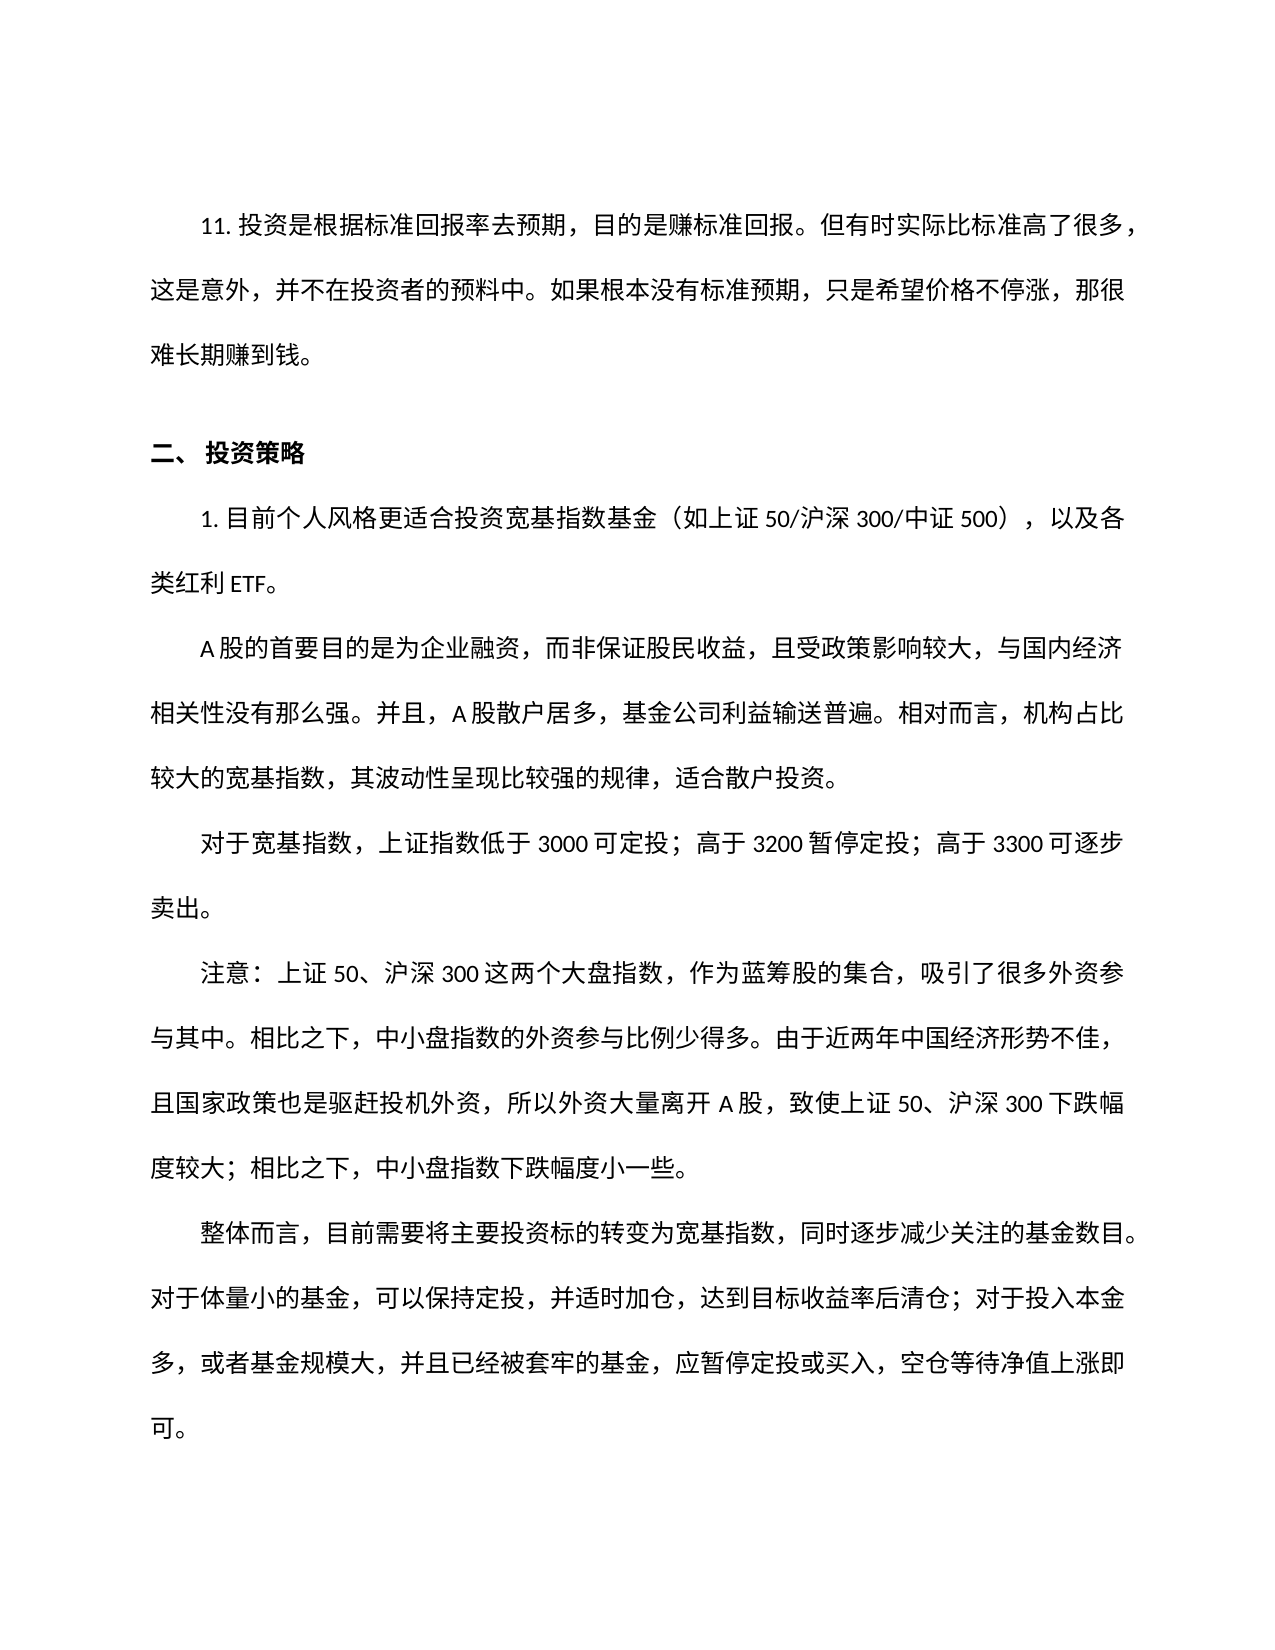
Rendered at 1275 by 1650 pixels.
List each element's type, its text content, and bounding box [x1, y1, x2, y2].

text 注意：上证50、沪深300这两个大盘指数，作为蓝筹股的集合，吸引了很多外资参与其中。相比之下，中小盘指数的外资参与比例少得多。由于近两年中国经济形势不佳，且国家政策也是驱赶投机外资，所以外资大量离开A股，致使上证50、沪深300下跌幅度较大；相比之下，中小盘指数下跌幅度小一些。 [150, 939, 1125, 1199]
text A股的首要目的是为企业融资，而非保证股民收益，且受政策影响较大，与国内经济相关性没有那么强。并且，A股散户居多，基金公司利益输送普遍。相对而言，机构占比较大的宽基指数，其波动性呈现比较强的规律，适合散户投资。 [150, 614, 1125, 809]
text 1. 目前个人风格更适合投资宽基指数基金（如上证50/沪深300/中证500），以及各类红利ETF。 [150, 484, 1125, 614]
text 整体而言，目前需要将主要投资标的转变为宽基指数，同时逐步减少关注的基金数目。对于体量小的基金，可以保持定投，并适时加仓，达到目标收益率后清仓；对于投入本金多，或者基金规模大，并且已经被套牢的基金，应暂停定投或买入，空仓等待净值上涨即可。 [150, 1199, 1125, 1459]
text 对于宽基指数，上证指数低于3000可定投；高于3200暂停定投；高于3300可逐步卖出。 [150, 809, 1125, 939]
text 二、 投资策略 [150, 419, 1125, 484]
text 11. 投资是根据标准回报率去预期，目的是赚标准回报。但有时实际比标准高了很多，这是意外，并不在投资者的预料中。如果根本没有标准预期，只是希望价格不停涨，那很难长期赚到钱。 [150, 191, 1125, 386]
